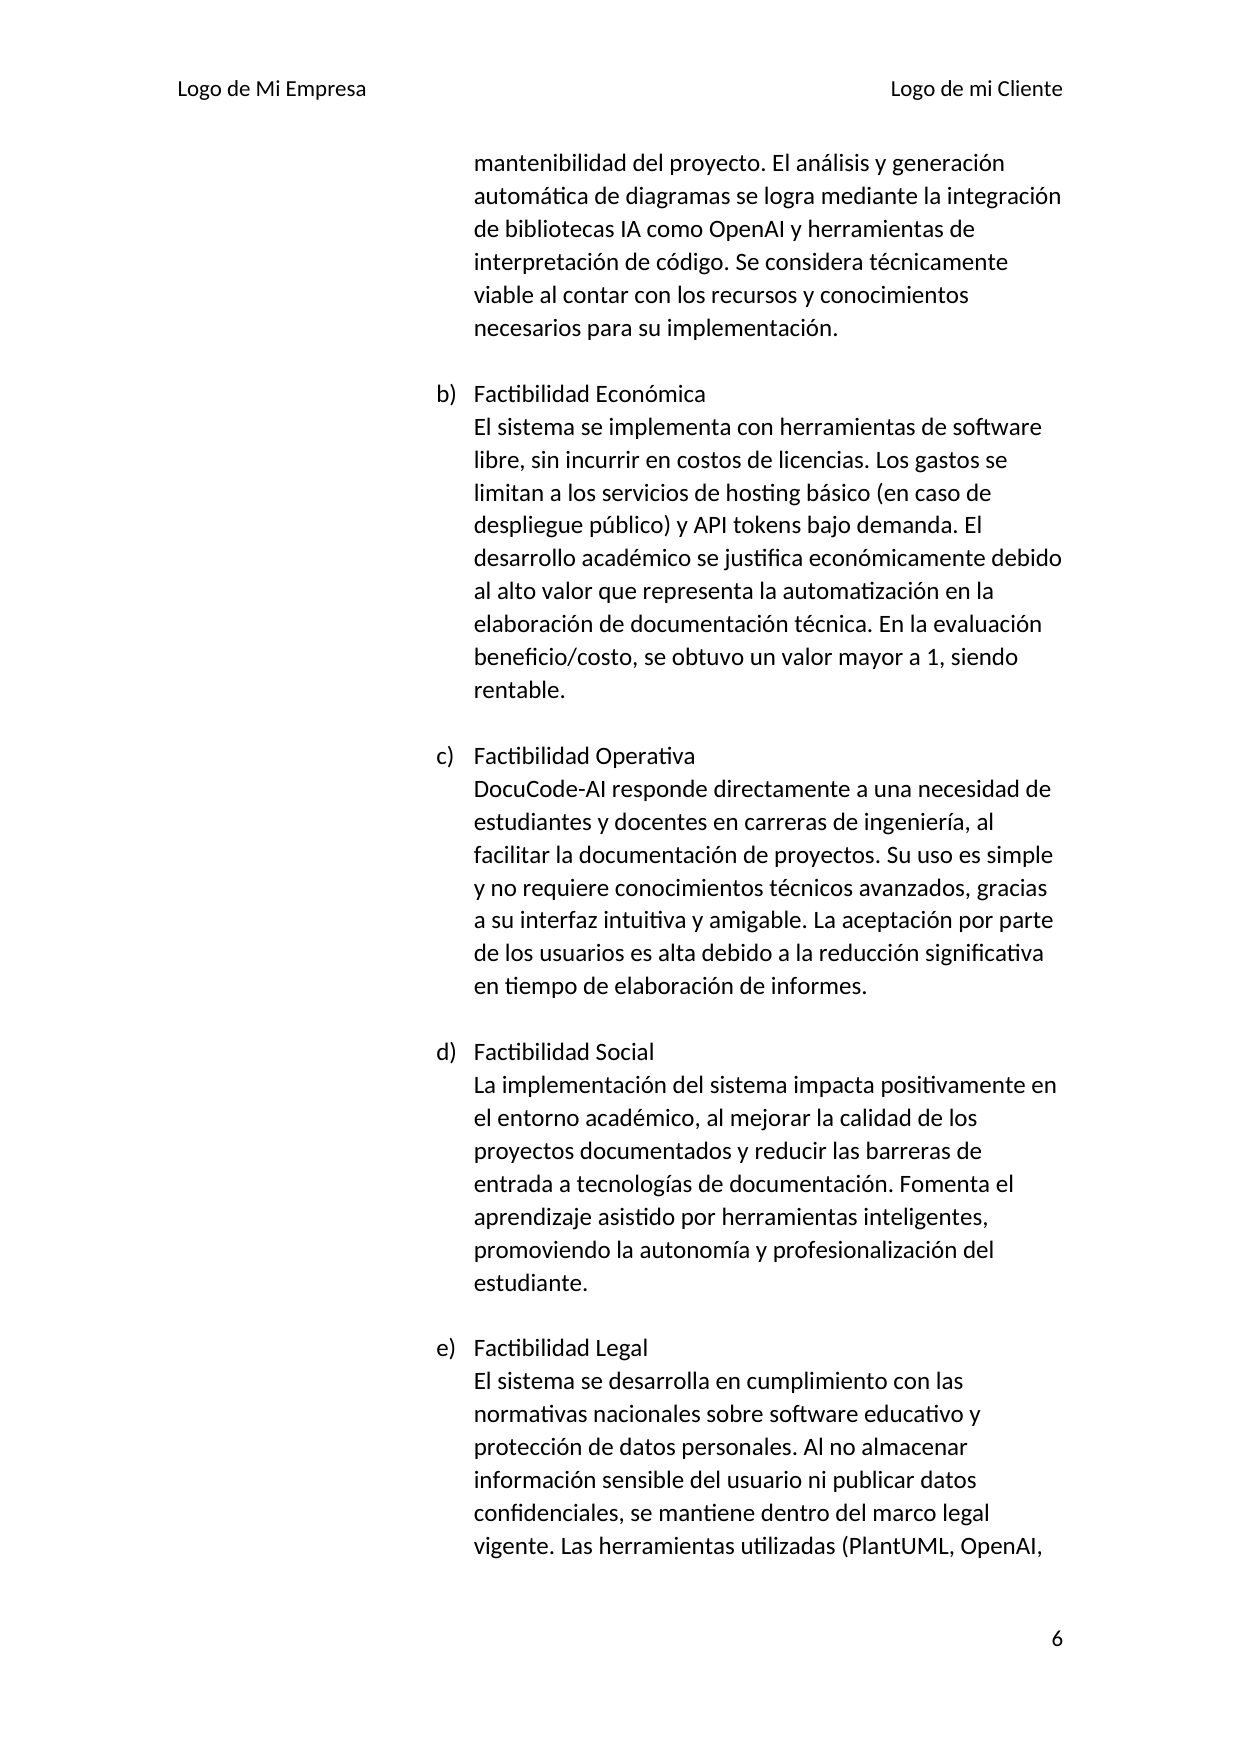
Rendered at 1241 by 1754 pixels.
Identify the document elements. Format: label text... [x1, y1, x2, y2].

list Factibilidad Social [436, 1036, 1063, 1067]
list La implementación del sistema impacta positivamente en el entorno académico, al mejorar la calidad de los proyectos documentados y reducir las barreras de entrada a tecnologías de documentación. Fomenta el aprendizaje asistido por herramientas inteligentes, promoviendo la autonomía y profesionalización del estudiante. [473, 1069, 1063, 1297]
list DocuCode-AI responde directamente a una necesidad de estudiantes y docentes en carreras de ingeniería, al facilitar la documentación de proyectos. Su uso es simple y no requiere conocimientos técnicos avanzados, gracias a su interfaz intuitiva y amigable. La aceptación por parte de los usuarios es alta debido a la reducción significativa en tiempo de elaboración de informes. [473, 773, 1063, 1001]
list El sistema se implementa con herramientas de software libre, sin incurrir en costos de licencias. Los gastos se limitan a los servicios de hosting básico (en caso de despliegue público) y API tokens bajo demanda. El desarrollo académico se justifica económicamente debido al alto valor que representa la automatización en la elaboración de documentación técnica. En la evaluación beneficio/costo, se obtuvo un valor mayor a 1, siendo rentable. [473, 411, 1063, 705]
list Factibilidad Económica [436, 378, 1063, 408]
list Factibilidad Legal [436, 1333, 1063, 1363]
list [473, 1366, 1063, 1561]
list Factibilidad Operativa [436, 740, 1063, 771]
